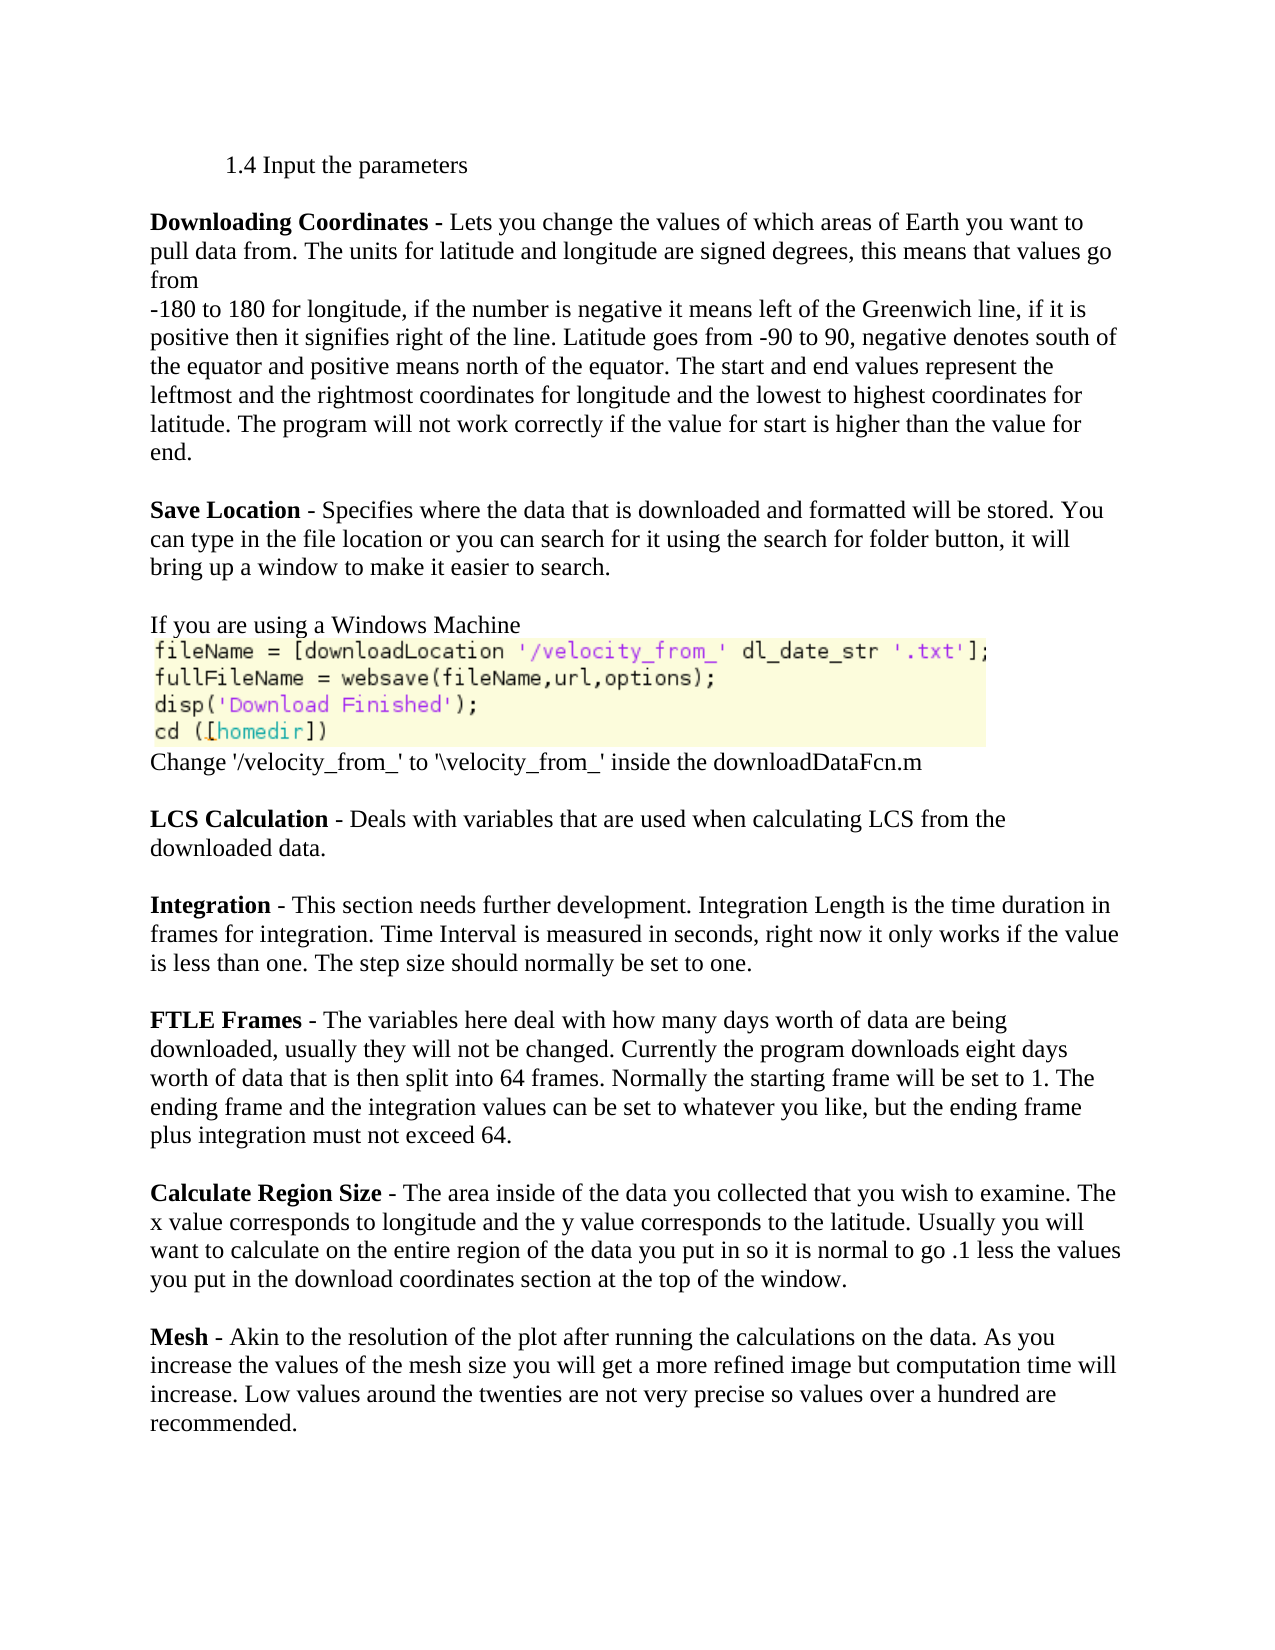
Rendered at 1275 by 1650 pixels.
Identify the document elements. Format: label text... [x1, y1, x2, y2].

text Change '/velocity_from_' to '\velocity_from_' inside the downloadDataFcn.m [150, 747, 1125, 775]
text If you are using a Windows Machine [150, 610, 1125, 639]
text FTLE Frames - The variables here deal with how many days worth of data are being downloaded, usually they will not be changed. Currently the program downloads eight days worth of data that is then split into 64 frames. Normally the starting frame will be set to 1. The ending frame and the integration values can be set to whatever you like, but the ending frame plus integration must not exceed 64. [150, 1005, 1125, 1149]
text -180 to 180 for longitude, if the number is negative it means left of the Greenwich line, if it is positive then it signifies right of the line. Latitude goes from -90 to 90, negative denotes south of the equator and positive means north of the equator. The start and end values represent the leftmost and the rightmost coordinates for longitude and the lowest to highest coordinates for latitude. The program will not work correctly if the value for start is higher than the value for end. [150, 294, 1125, 466]
text Downloading Coordinates - Lets you change the values of which areas of Earth you want to pull data from. The units for latitude and longitude are signed degrees, this means that values go from [150, 207, 1125, 294]
text Integration - This section needs further development. Integration Length is the time duration in frames for integration. Time Interval is measured in seconds, right now it only works if the value is less than one. The step size should normally be set to one. [150, 890, 1125, 977]
picture [150, 638, 986, 747]
text 1.4 Input the parameters [150, 150, 1125, 179]
text Mesh - Akin to the resolution of the plot after running the calculations on the data. As you increase the values of the mesh size you will get a more refined image but computation time will increase. Low values around the twenties are not very precise so values over a hundred are recommended. [150, 1322, 1125, 1437]
text Calculate Region Size - The area inside of the data you collected that you wish to examine. The x value corresponds to longitude and the y value corresponds to the latitude. Usually you will want to calculate on the entire region of the data you put in so it is normal to go .1 less the values you put in the download coordinates section at the top of the window. [150, 1178, 1125, 1293]
text LCS Calculation - Deals with variables that are used when calculating LCS from the downloaded data. [150, 804, 1125, 862]
text Save Location - Specifies where the data that is downloaded and formatted will be stored. You can type in the file location or you can search for it using the search for folder button, it will bring up a window to make it easier to search. [150, 495, 1125, 581]
